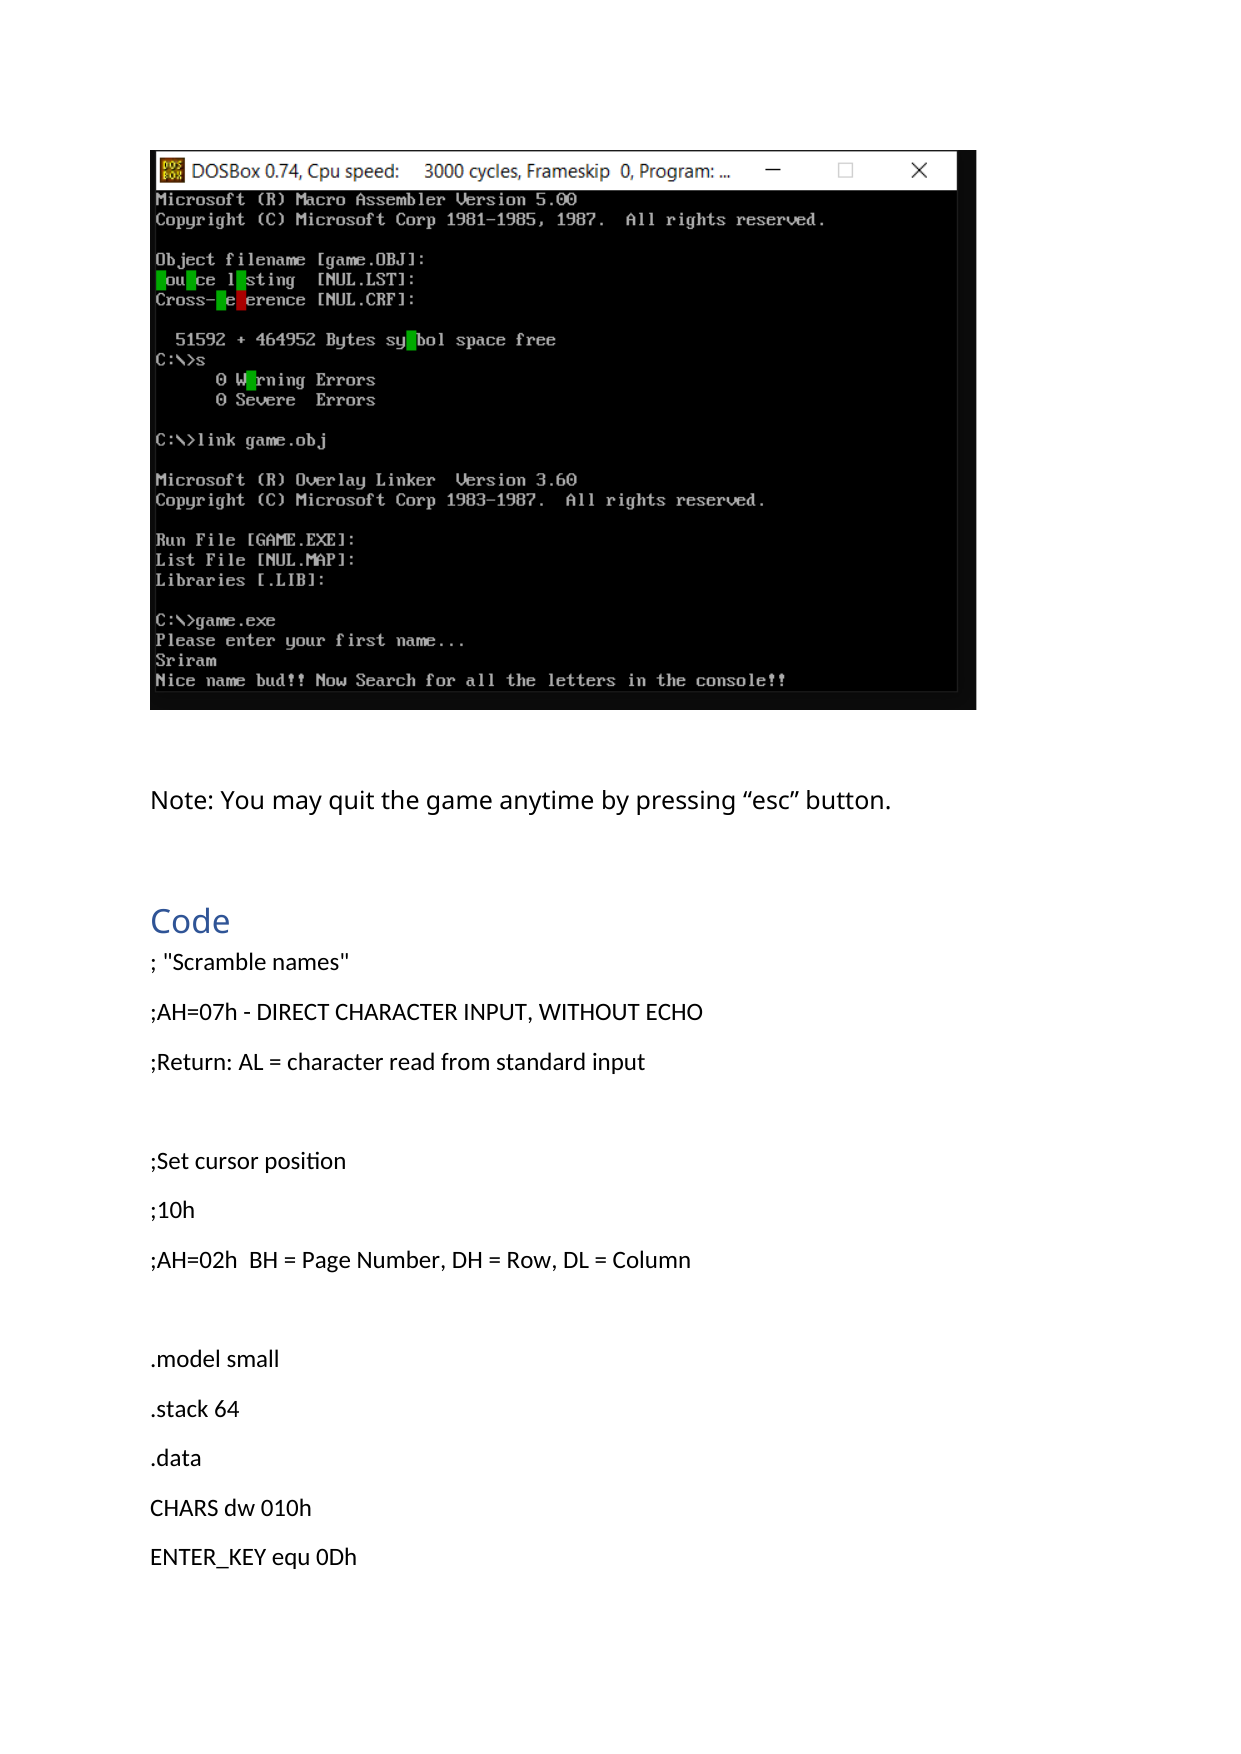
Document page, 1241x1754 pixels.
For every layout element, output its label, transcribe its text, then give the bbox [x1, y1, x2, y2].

text .stack 64 [150, 1393, 1090, 1423]
text CHARS dw 010h [150, 1492, 1090, 1522]
text ; "Scramble names" [150, 946, 1090, 977]
text .model small [150, 1343, 1090, 1374]
text ;Return: AL = character read from standard input [150, 1046, 1090, 1076]
text ENTER_KEY equ 0Dh [150, 1541, 1090, 1572]
text ;10h [150, 1194, 1090, 1225]
subtitle Code [150, 897, 1090, 943]
text ;Set cursor position [150, 1145, 1090, 1175]
picture [150, 150, 977, 710]
text ;AH=02h BH = Page Number, DH = Row, DL = Column [150, 1244, 1090, 1274]
text Note: You may quit the game anytime by pressing “esc” button. [150, 782, 1090, 816]
text ;AH=07h - DIRECT CHARACTER INPUT, WITHOUT ECHO [150, 996, 1090, 1027]
text .data [150, 1442, 1090, 1473]
